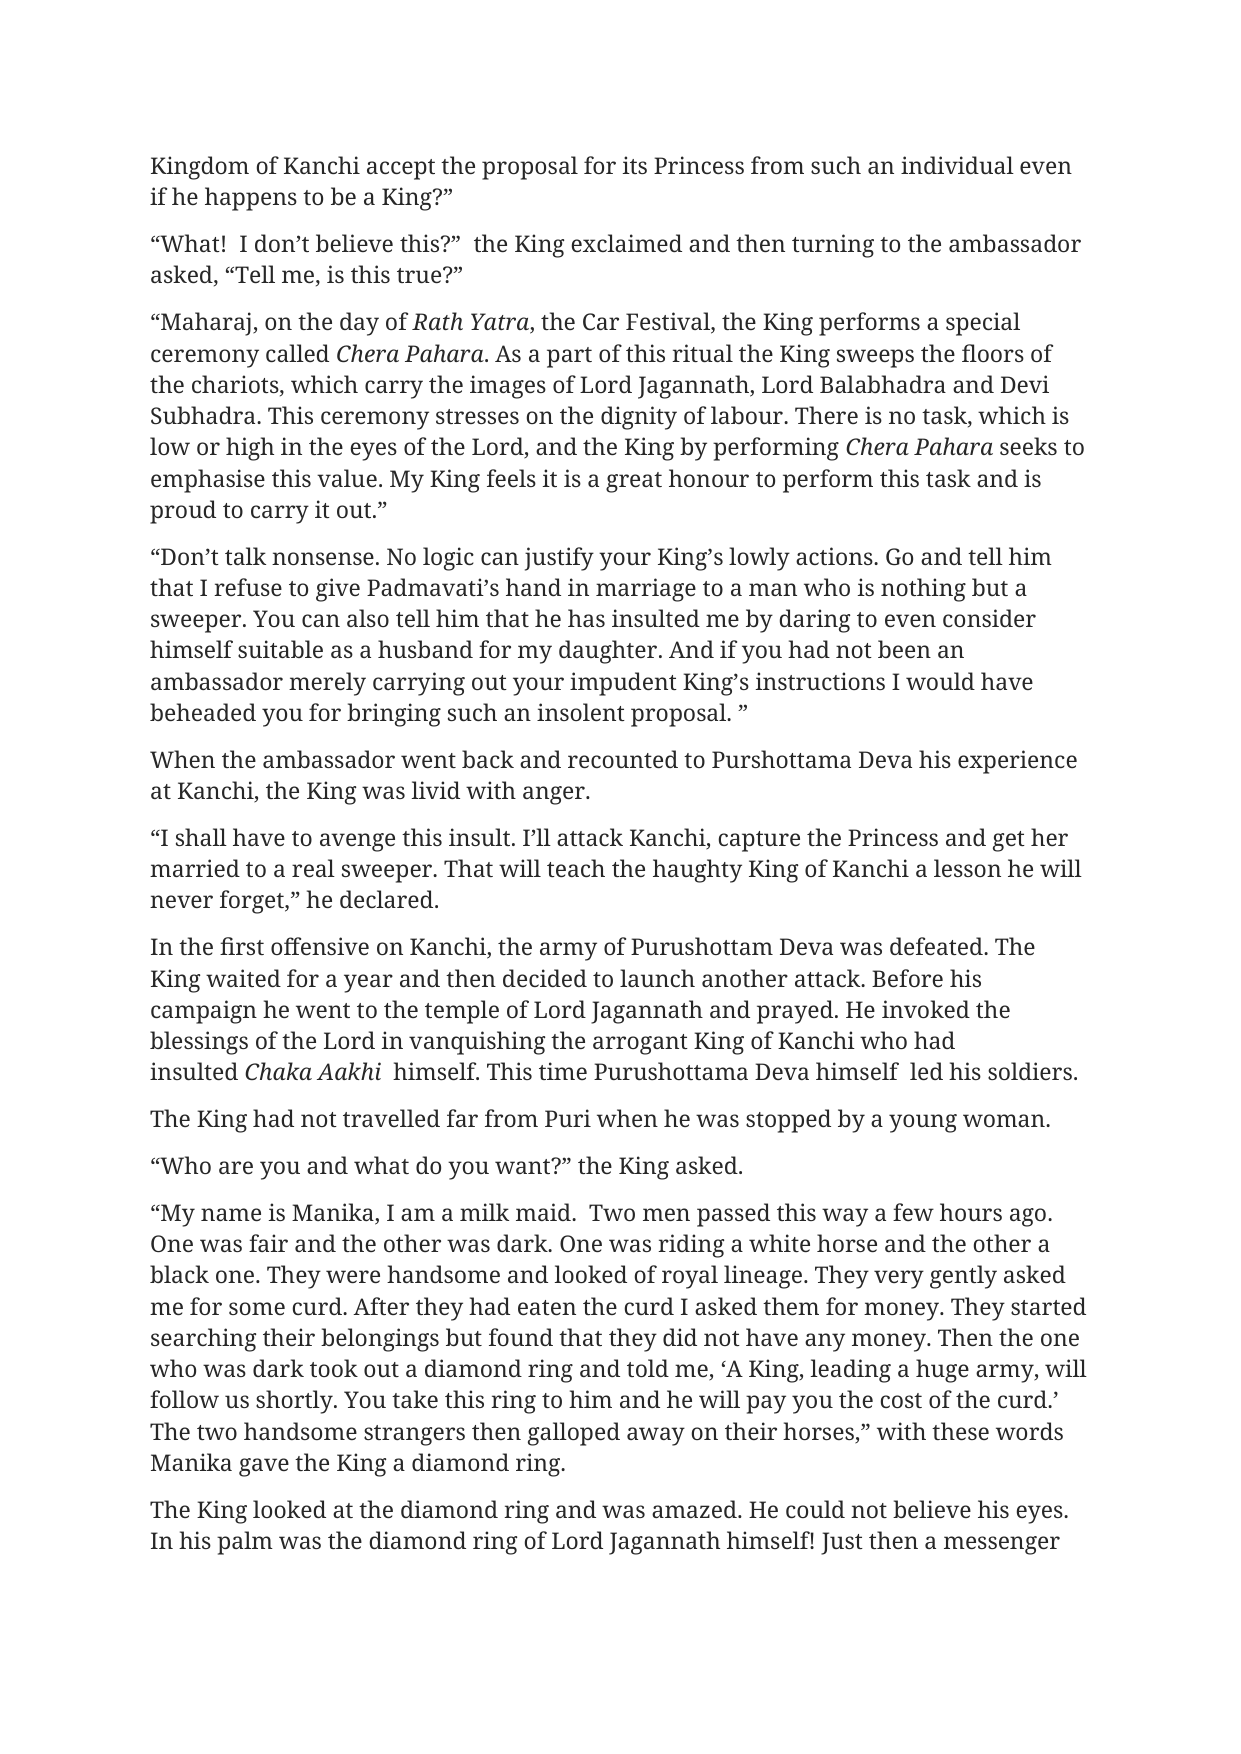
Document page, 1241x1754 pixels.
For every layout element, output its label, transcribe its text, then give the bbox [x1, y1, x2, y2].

text In the first offensive on Kanchi, the army of Purushottam Deva was defeated. The King waited for a year and then decided to launch another attack. Before his campaign he went to the temple of Lord Jagannath and prayed. He invoked the blessings of the Lord in vanquishing the arrogant King of Kanchi who had insulted Chaka Aakhi himself. This time Purushottama Deva himself led his soldiers. [150, 931, 1090, 1087]
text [150, 1494, 1090, 1556]
text “Don’t talk nonsense. No logic can justify your King’s lowly actions. Go and tell him that I refuse to give Padmavati’s hand in marriage to a man who is nothing but a sweeper. You can also tell him that he has insulted me by daring to even consider himself suitable as a husband for my daughter. And if you had not been an ambassador merely carrying out your impudent King’s instructions I would have beheaded you for bringing such an insolent proposal. ” [150, 541, 1090, 728]
text “What! I don’t believe this?” the King exclaimed and then turning to the ambassador asked, “Tell me, is this true?” [150, 228, 1090, 291]
text When the ambassador went back and recounted to Purshottama Deva his experience at Kanchi, the King was livid with anger. [150, 744, 1090, 806]
text “My name is Manika, I am a milk maid. Two men passed this way a few hours ago. One was fair and the other was dark. One was riding a white horse and the other a black one. They were handsome and looked of royal lineage. They very gently asked me for some curd. After they had eaten the curd I asked them for money. They started searching their belongings but found that they did not have any money. Then the one who was dark took out a diamond ring and told me, ‘A King, leading a huge army, will follow us shortly. You take this ring to him and he will pay you the cost of the curd.’ The two handsome strangers then galloped away on their horses,” with these words Manika gave the King a diamond ring. [150, 1197, 1090, 1478]
text “Who are you and what do you want?” the King asked. [150, 1150, 1090, 1181]
text The King had not travelled far from Puri when he was stopped by a young woman. [150, 1103, 1090, 1134]
text “I shall have to avenge this insult. I’ll attack Kanchi, capture the Princess and get her married to a real sweeper. That will teach the haughty King of Kanchi a lesson he will never forget,” he declared. [150, 822, 1090, 916]
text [150, 150, 1090, 212]
text “Maharaj, on the day of Rath Yatra, the Car Festival, the King performs a special ceremony called Chera Pahara. As a part of this ritual the King sweeps the floors of the chariots, which carry the images of Lord Jagannath, Lord Balabhadra and Devi Subhadra. This ceremony stresses on the dignity of labour. There is no task, which is low or high in the eyes of the Lord, and the King by performing Chera Pahara seeks to emphasise this value. My King feels it is a great honour to perform this task and is proud to carry it out.” [150, 306, 1090, 525]
